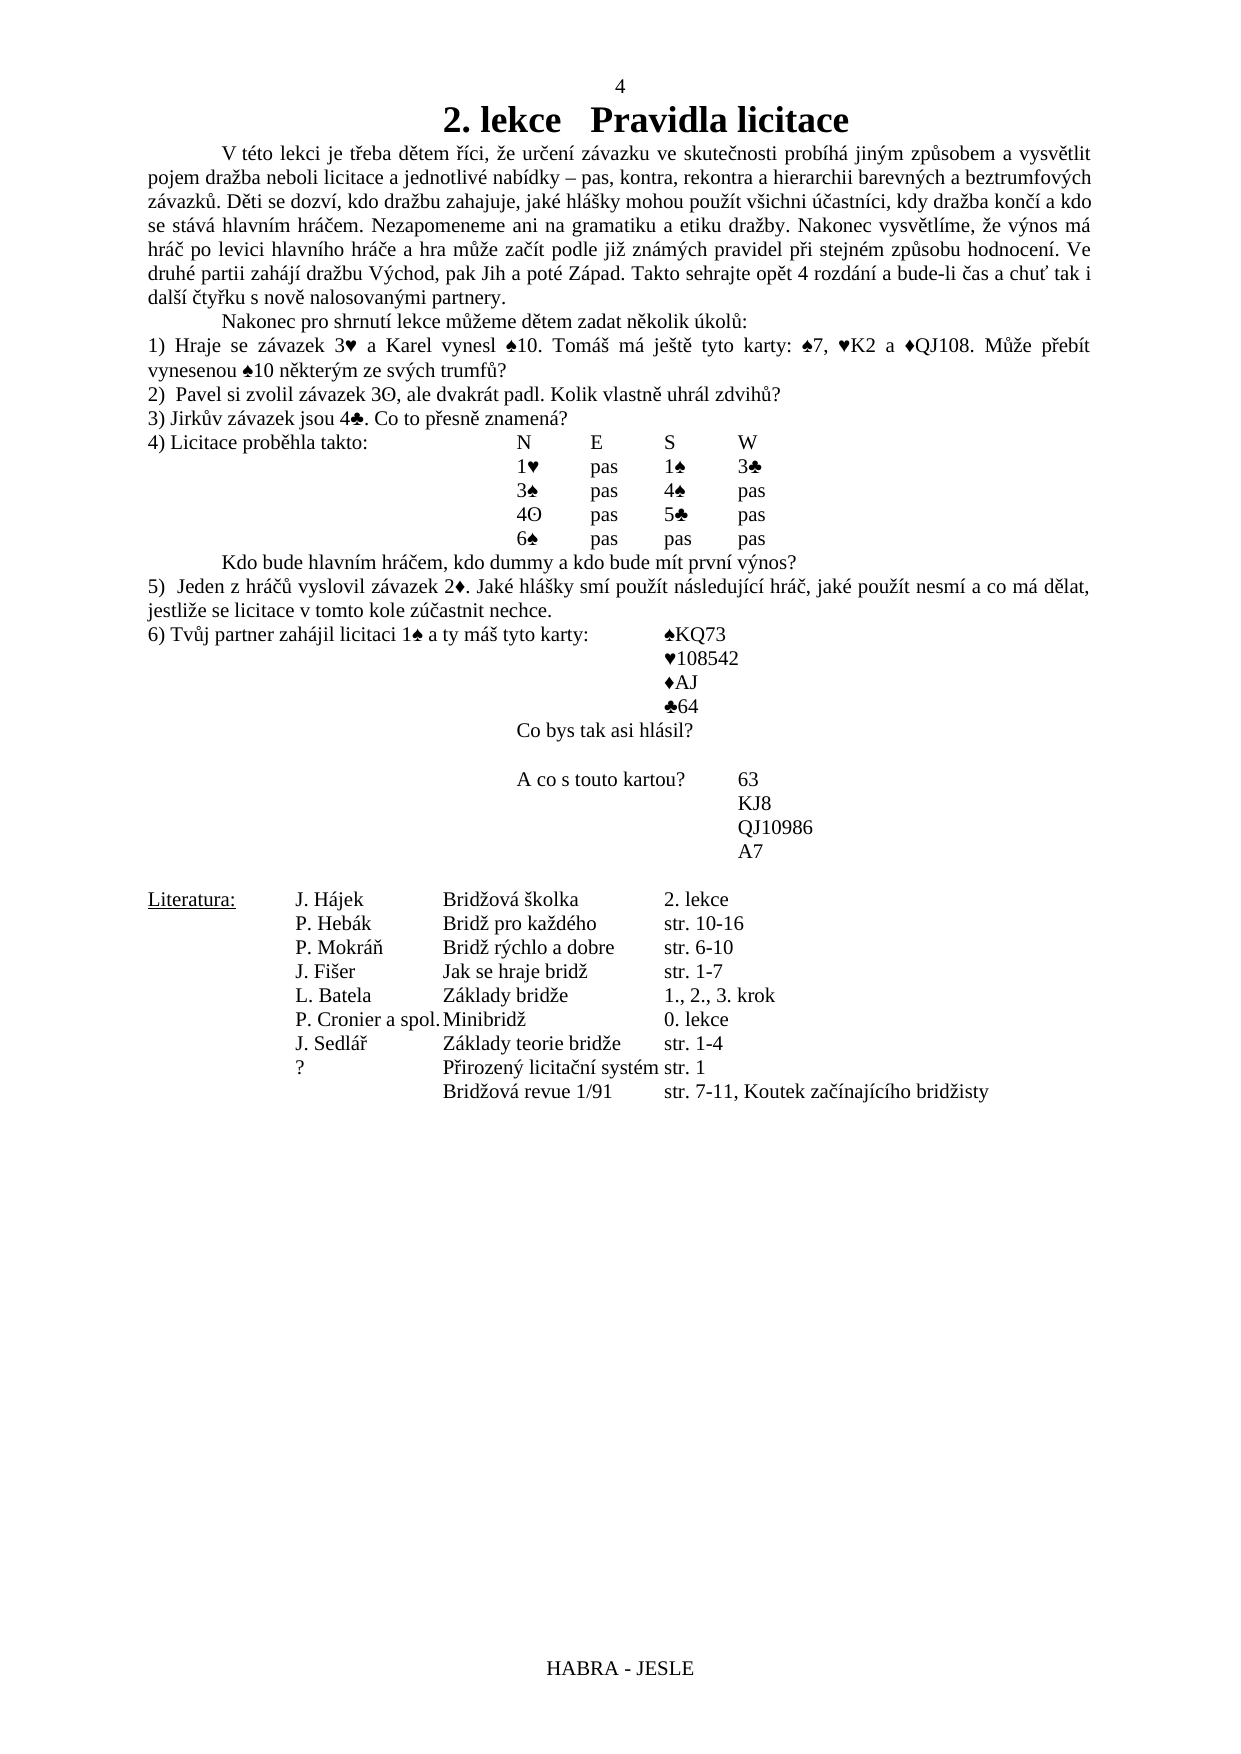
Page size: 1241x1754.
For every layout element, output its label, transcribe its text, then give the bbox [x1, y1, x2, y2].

text A7 [148, 839, 1093, 863]
text 2) Pavel si zvolil závazek 3ʘ, ale dvakrát padl. Kolik vlastně uhrál zdvihů? [148, 382, 1093, 406]
text 5) Jeden z hráčů vyslovil závazek 2♦. Jaké hlášky smí použít následující hráč, jaké použít nesmí a co má dělat, jestliže se licitace v tomto kole zúčastnit nechce. [148, 574, 1093, 622]
text QJ10986 [148, 815, 1093, 839]
text P. Cronier a spol. Minibridž 0. lekce [148, 1007, 1093, 1031]
text 2. lekce Pravidla licitace [369, 98, 1093, 141]
text Co bys tak asi hlásil? [148, 718, 1093, 742]
text ? Přirozený licitační systém str. 1 [148, 1055, 1093, 1079]
text 6) Tvůj partner zahájil licitaci 1♠ a ty máš tyto karty: ♠KQ73 [148, 622, 1093, 646]
text 3) Jirkův závazek jsou 4♣. Co to přesně znamená? [148, 406, 1093, 430]
text 1) Hraje se závazek 3♥ a Karel vynesl ♠10. Tomáš má ještě tyto karty: ♠7, ♥K2 a ♦QJ108. Může přebít vynesenou ♠10 některým ze svých trumfů? [148, 333, 1093, 382]
text Kdo bude hlavním hráčem, kdo dummy a kdo bude mít první výnos? [148, 550, 1093, 574]
text 1♥ pas 1♠ 3♣ [148, 454, 1093, 478]
text ♣64 [148, 694, 1093, 718]
text Nakonec pro shrnutí lekce můžeme dětem zadat několik úkolů: [148, 309, 1093, 333]
text L. Batela Základy bridže 1., 2., 3. krok [148, 983, 1093, 1007]
text 4) Licitace proběhla takto: N E S W [148, 430, 1093, 454]
text A co s touto kartou? 63 [443, 767, 1093, 791]
text Bridžová revue 1/91 str. 7-11, Koutek začínajícího bridžisty [369, 1079, 1093, 1103]
text P. Hebák Bridž pro každého str. 10-16 [221, 911, 1093, 935]
text P. Mokráň Bridž rýchlo a dobre str. 6-10 [148, 935, 1093, 959]
text J. Fišer Jak se hraje bridž str. 1-7 [148, 959, 1093, 983]
text J. Sedlář Základy teorie bridže str. 1-4 [148, 1031, 1093, 1055]
text V této lekci je třeba dětem říci, že určení závazku ve skutečnosti probíhá jiným způsobem a vysvětlit pojem dražba neboli licitace a jednotlivé nabídky – pas, kontra, rekontra a hierarchii barevných a beztrumfových závazků. Děti se dozví, kdo dražbu zahajuje, jaké hlášky mohou použít všichni účastníci, kdy dražba končí a kdo se stává hlavním hráčem. Nezapomeneme ani na gramatiku a etiku dražby. Nakonec vysvětlíme, že výnos má hráč po levici hlavního hráče a hra může začít podle již známých pravidel při stejném způsobu hodnocení. Ve druhé partii zahájí dražbu Východ, pak Jih a poté Západ. Takto sehrajte opět 4 rozdání a bude-li čas a chuť tak i další čtyřku s nově nalosovanými partnery. [148, 141, 1093, 309]
text 3♠ pas 4♠ pas 4ʘ pas 5♣ pas 6♠ pas pas pas [148, 478, 1093, 550]
text ♥108542 [148, 646, 1093, 670]
text KJ8 [148, 791, 1093, 815]
text ♦AJ [148, 670, 1093, 694]
text Literatura: J. Hájek Bridžová školka 2. lekce [148, 887, 1093, 911]
